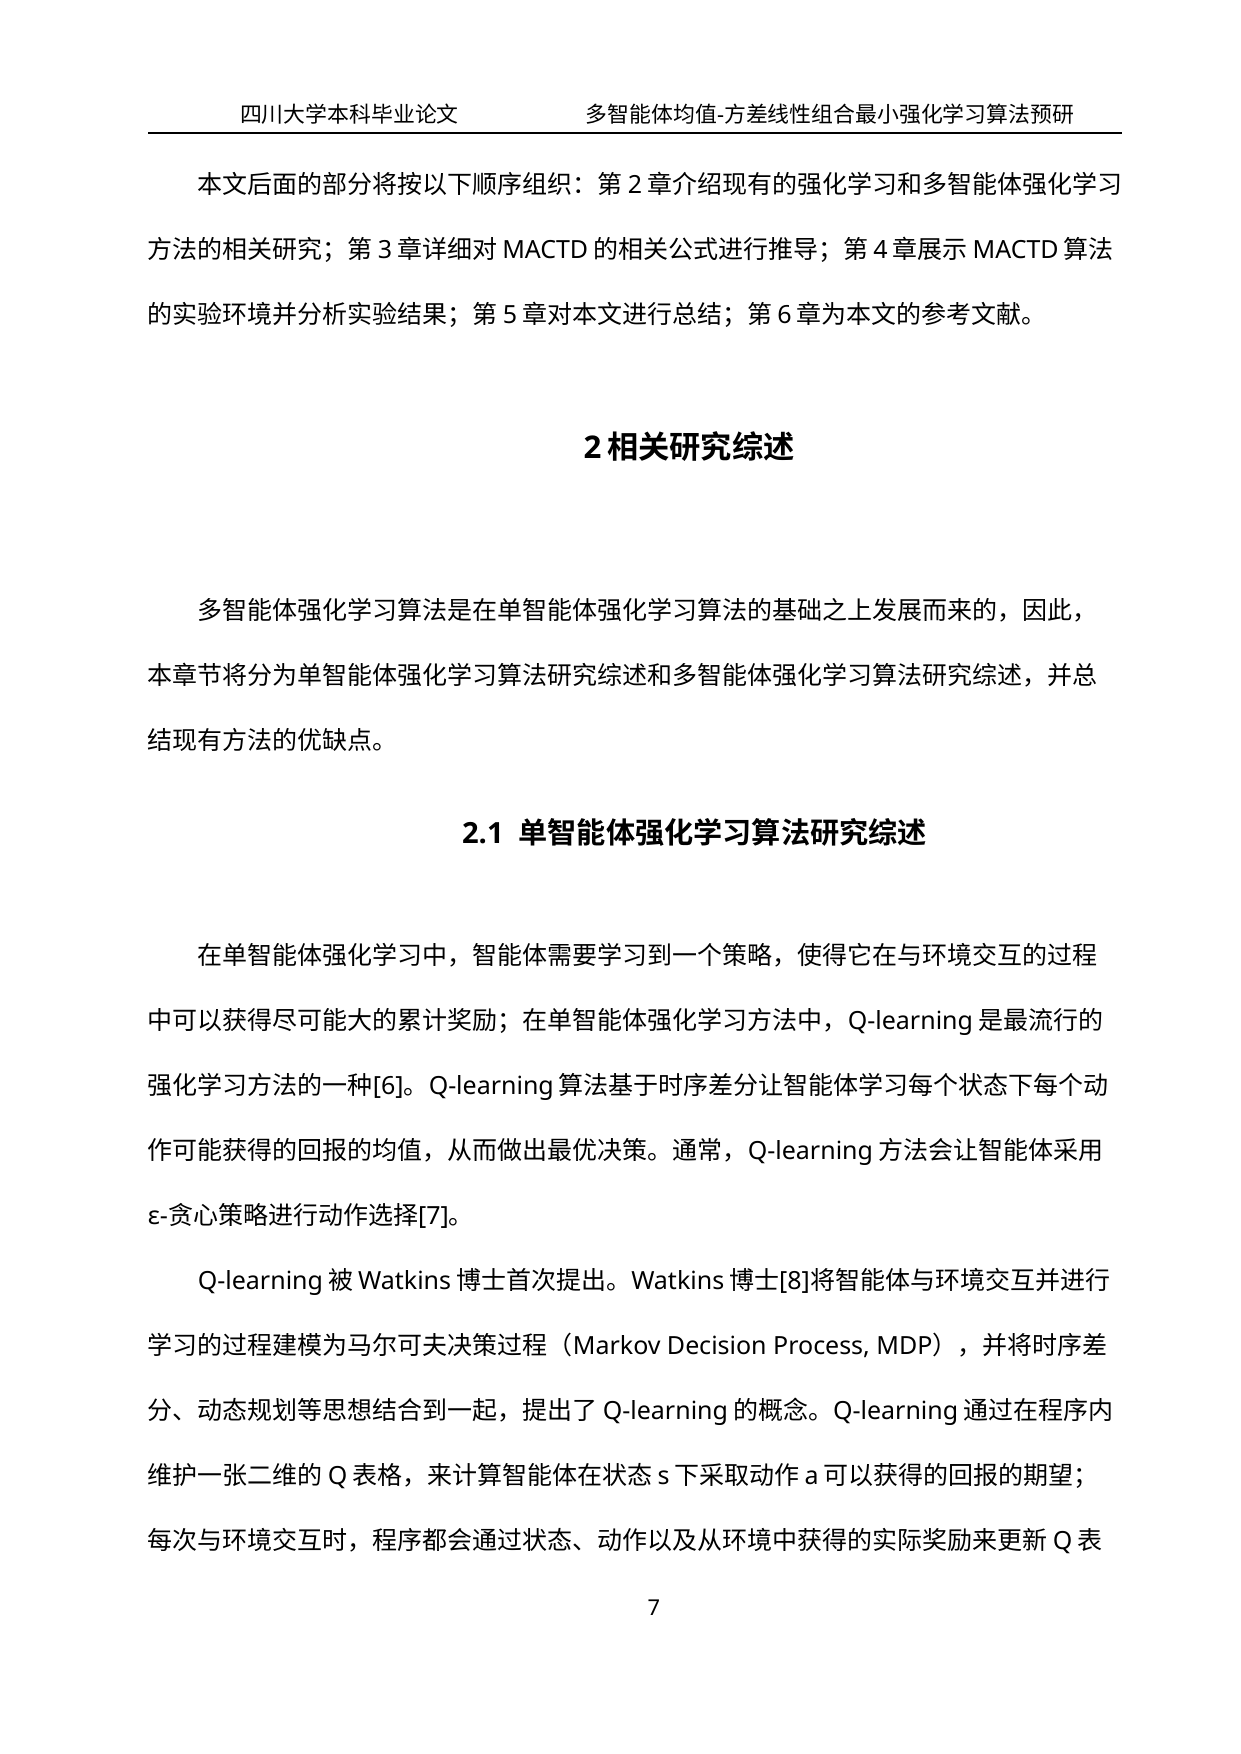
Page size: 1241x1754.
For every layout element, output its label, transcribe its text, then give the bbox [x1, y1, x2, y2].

subtitle 相关研究综述 [193, 413, 1122, 478]
subtitle 单智能体强化学习算法研究综述 [208, 798, 1122, 863]
text 在单智能体强化学习中，智能体需要学习到一个策略，使得它在与环境交互的过程中可以获得尽可能大的累计奖励；在单智能体强化学习方法中，Q-learning是最流行的强化学习方法的一种[6]。Q-learning算法基于时序差分让智能体学习每个状态下每个动作可能获得的回报的均值，从而做出最优决策。通常，Q-learning方法会让智能体采用ε-贪心策略进行动作选择[7]。 [148, 921, 1122, 1246]
text 本文后面的部分将按以下顺序组织：第2章介绍现有的强化学习和多智能体强化学习方法的相关研究；第3章详细对MACTD的相关公式进行推导；第4章展示MACTD算法的实验环境并分析实验结果；第5章对本文进行总结；第6章为本文的参考文献。 [148, 150, 1122, 345]
text 多智能体强化学习算法是在单智能体强化学习算法的基础之上发展而来的，因此，本章节将分为单智能体强化学习算法研究综述和多智能体强化学习算法研究综述，并总结现有方法的优缺点。 [148, 576, 1122, 771]
